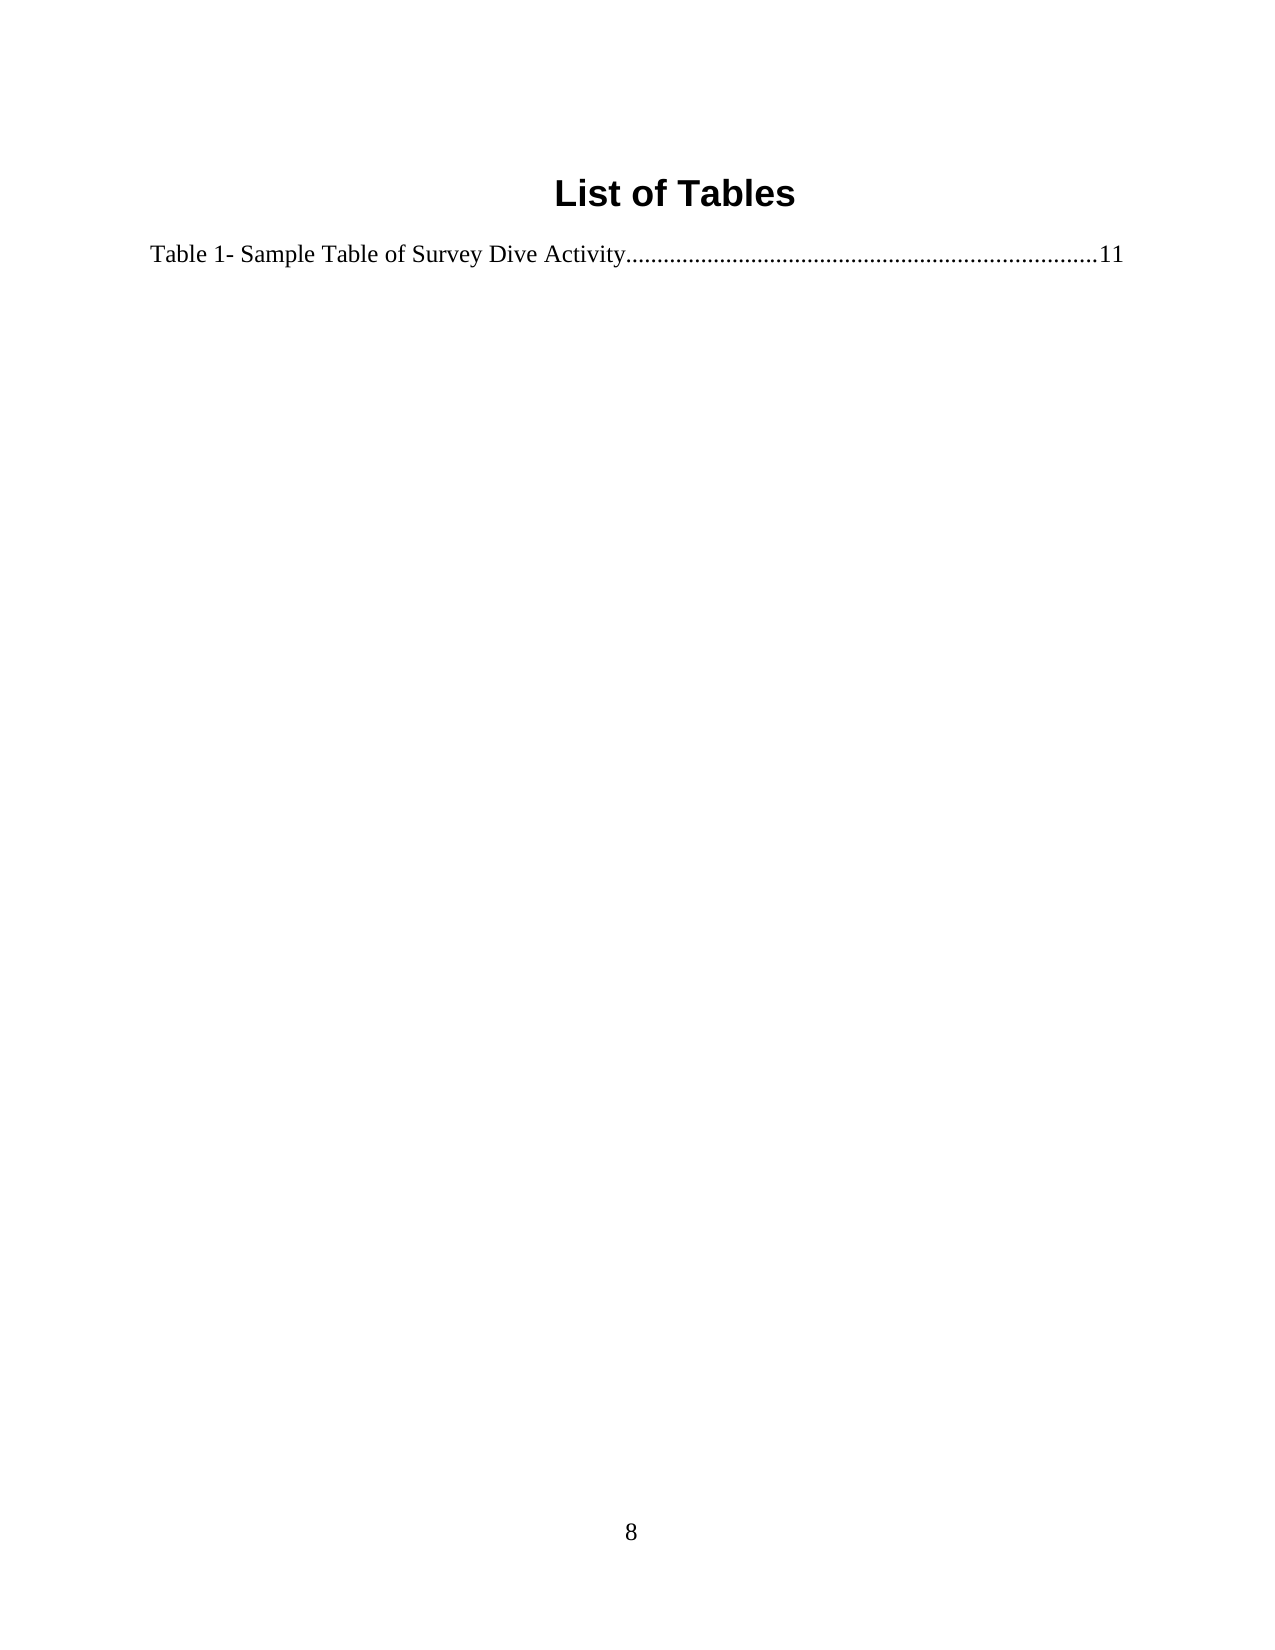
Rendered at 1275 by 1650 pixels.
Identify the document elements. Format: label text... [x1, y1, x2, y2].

text Table 1- Sample Table of Survey Dive Activity 11 [150, 239, 1148, 268]
subtitle List of Tables [249, 171, 1100, 214]
